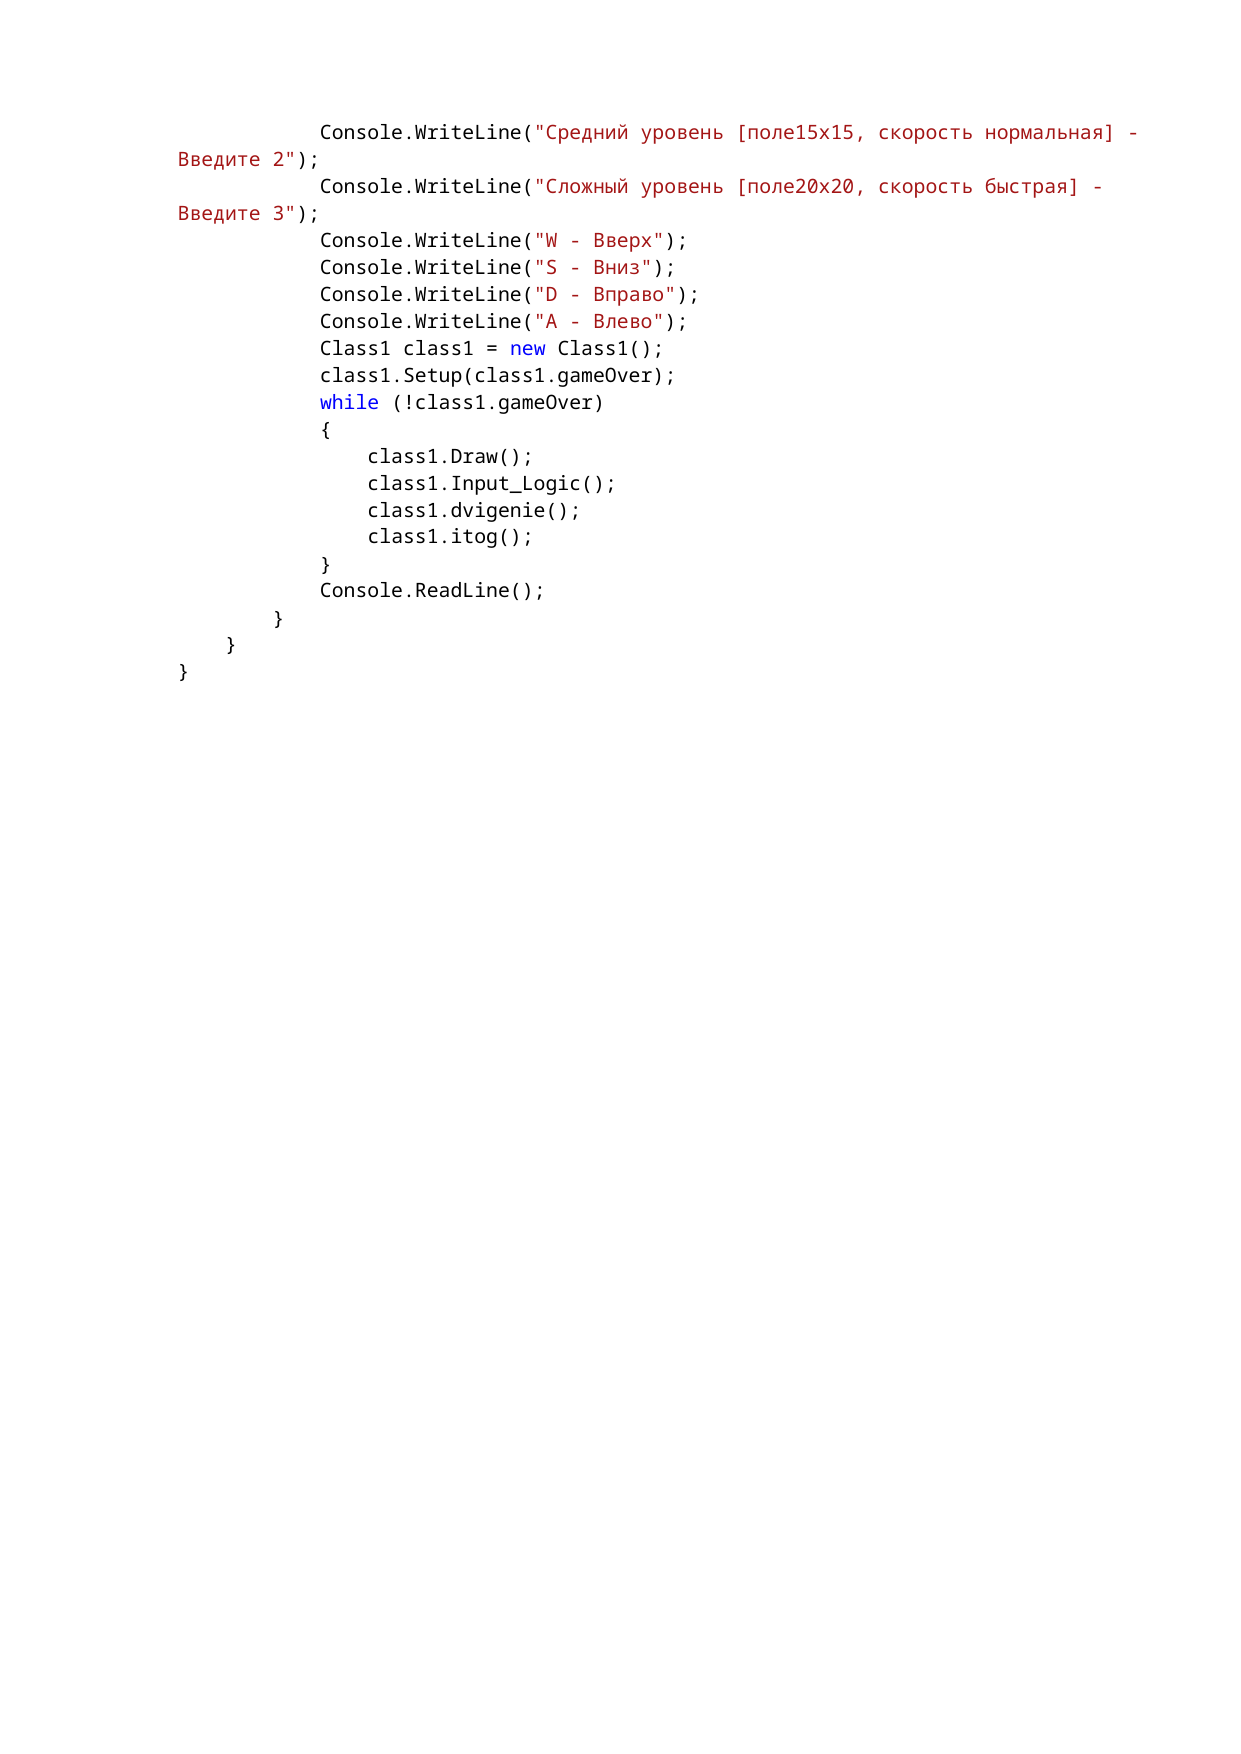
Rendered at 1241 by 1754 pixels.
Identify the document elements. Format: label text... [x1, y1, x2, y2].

text } [177, 550, 1152, 577]
text Console.WriteLine("S - Вниз"); [177, 253, 1152, 280]
text Console.ReadLine(); [177, 577, 1152, 604]
text { [177, 415, 1152, 442]
text class1.Input_Logic(); [177, 469, 1152, 496]
text class1.itog(); [177, 523, 1152, 550]
text class1.dvigenie(); [177, 496, 1152, 523]
text class1.Setup(class1.gameOver); [177, 361, 1152, 388]
text } [177, 631, 1152, 658]
text Console.WriteLine("Сложный уровень [поле20х20, скорость быстрая] - Введите 3"); [177, 172, 1152, 226]
text Class1 class1 = new Class1(); [177, 334, 1152, 361]
text while (!class1.gameOver) [177, 388, 1152, 415]
text } [177, 604, 1152, 631]
text Console.WriteLine("W - Вверх"); [177, 226, 1152, 253]
text } [177, 658, 1152, 685]
text Console.WriteLine("A - Влево"); [177, 307, 1152, 334]
text Console.WriteLine("Средний уровень [поле15х15, скорость нормальная] - Введите 2"); [177, 118, 1152, 172]
text class1.Draw(); [177, 442, 1152, 469]
text Console.WriteLine("D - Вправо"); [177, 280, 1152, 307]
